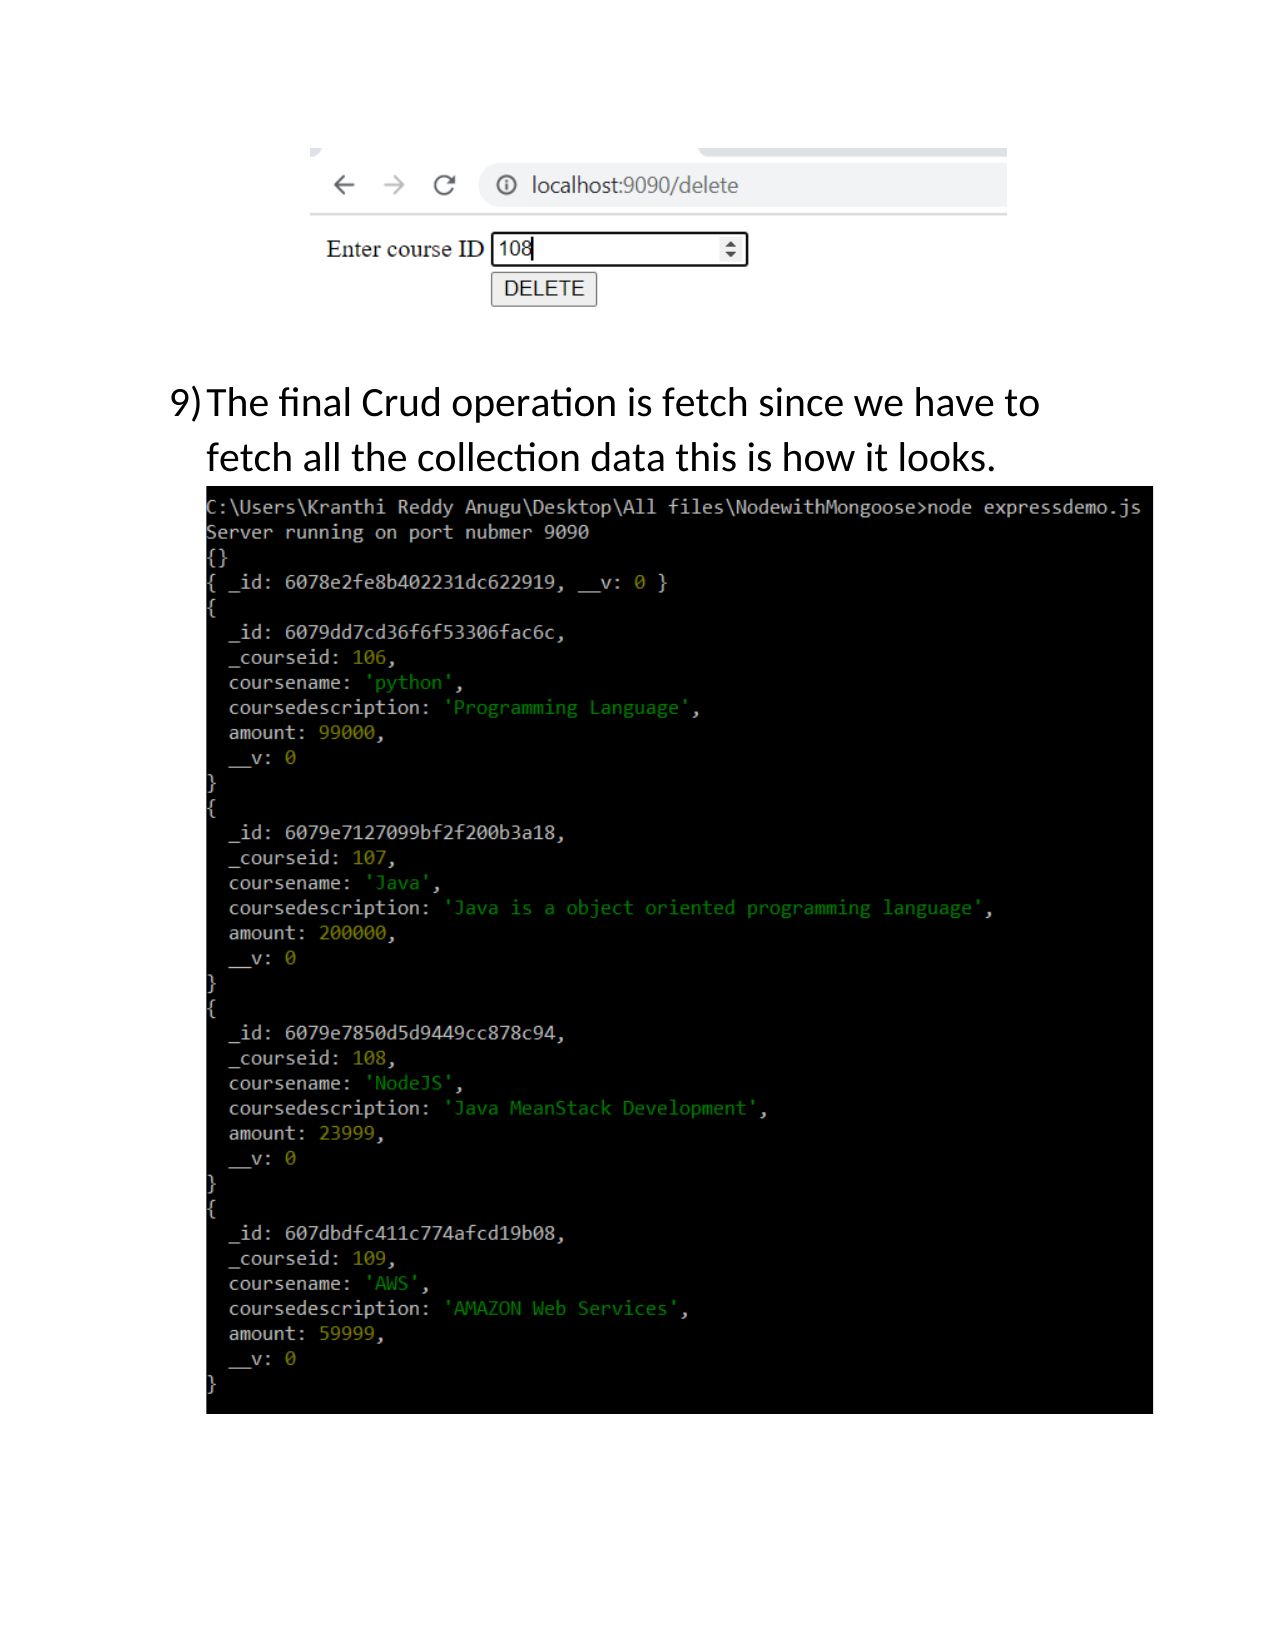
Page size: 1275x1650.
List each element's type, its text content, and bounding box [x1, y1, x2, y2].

list The final Crud operation is fetch since we have to fetch all the collection data this is how it looks. [169, 376, 1125, 482]
picture [310, 148, 1007, 372]
picture [206, 486, 1154, 1414]
